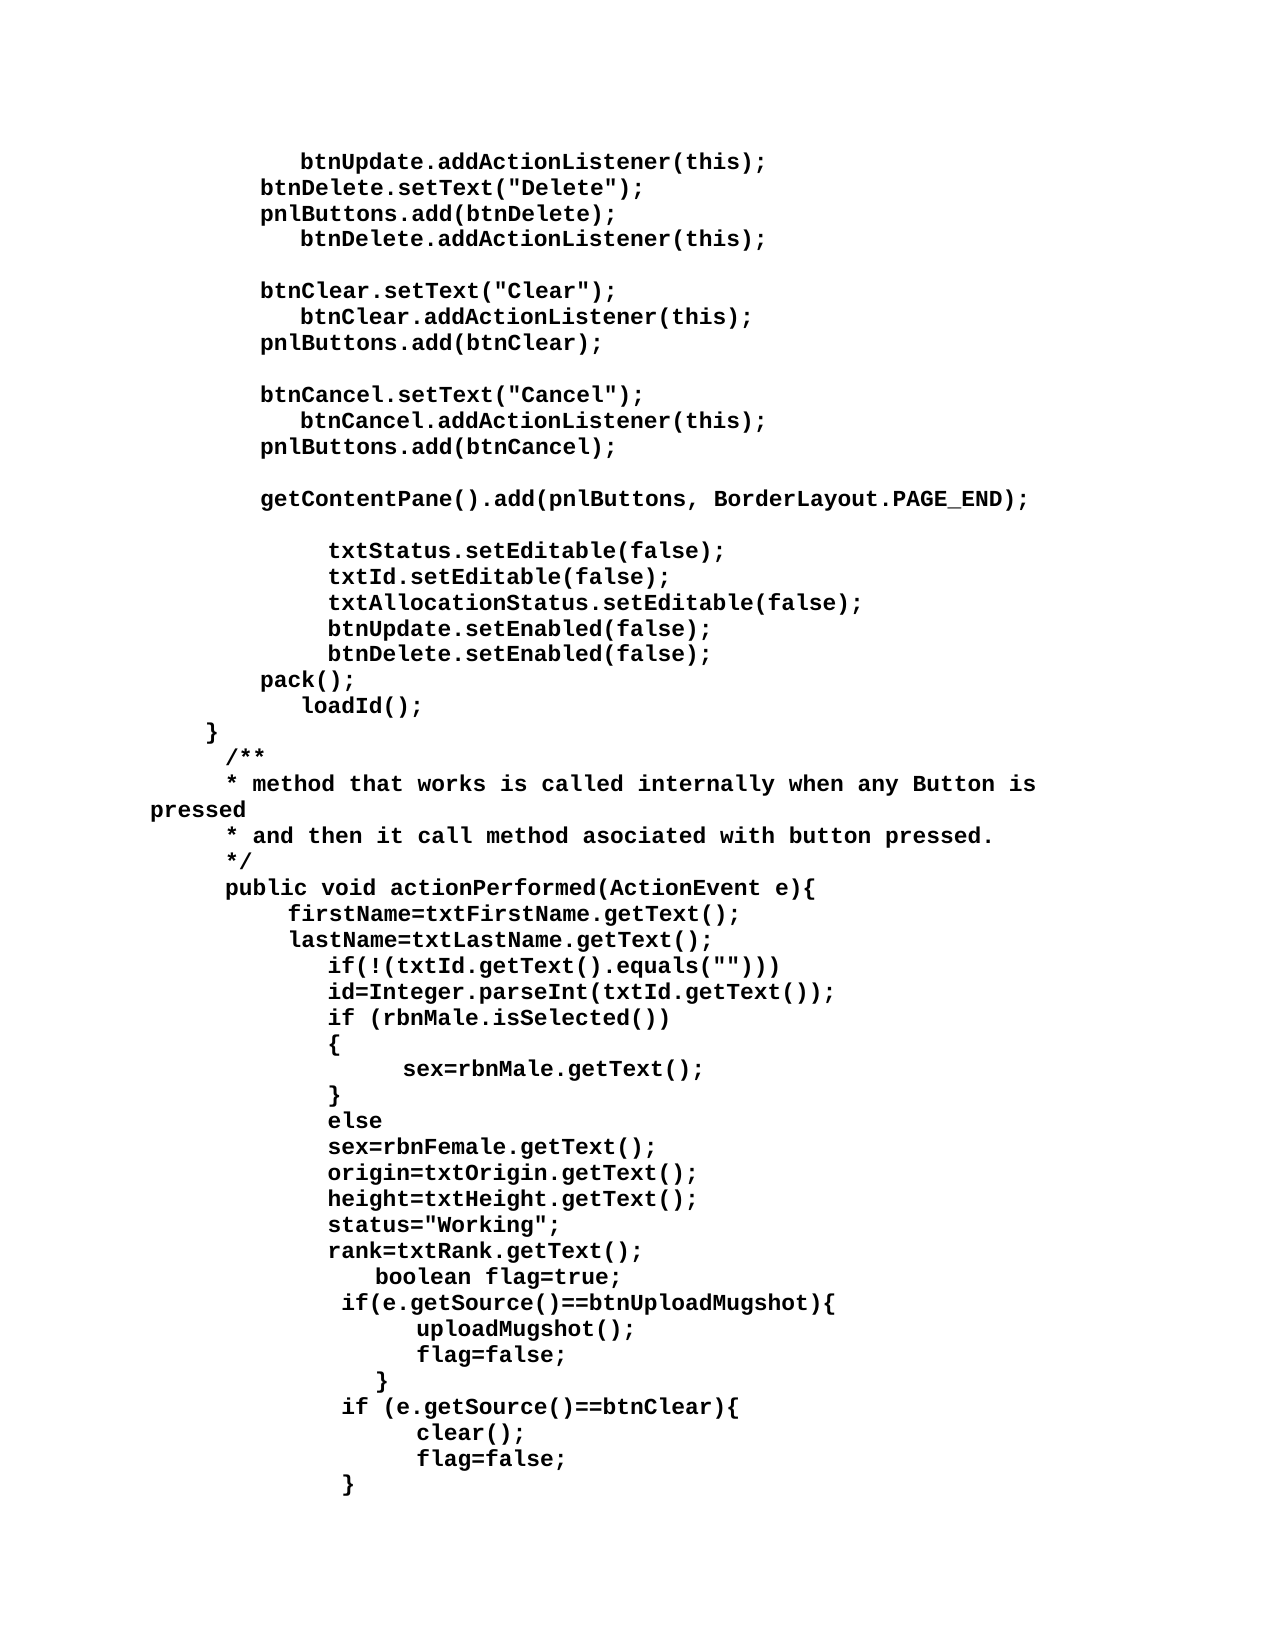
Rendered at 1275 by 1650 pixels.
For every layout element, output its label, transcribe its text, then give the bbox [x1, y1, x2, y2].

text * method that works is called internally when any Button is pressed [150, 772, 1125, 824]
text uploadMugshot(); [150, 1317, 1125, 1343]
text status="Working"; [150, 1213, 1125, 1239]
text } [150, 1473, 1125, 1499]
text if (e.getSource()==btnClear){ [150, 1395, 1125, 1421]
text /** [150, 747, 1125, 772]
text */ [150, 850, 1125, 876]
text btnUpdate.addActionListener(this); [150, 150, 1125, 176]
text pnlButtons.add(btnCancel); [150, 435, 1125, 461]
text public void actionPerformed(ActionEvent e){ [150, 876, 1125, 902]
text pnlButtons.add(btnClear); [150, 332, 1125, 357]
text pnlButtons.add(btnDelete); [150, 202, 1125, 228]
text btnDelete.setEnabled(false); [150, 643, 1125, 669]
text txtId.setEditable(false); [150, 565, 1125, 591]
text boolean flag=true; [150, 1265, 1125, 1291]
text * and then it call method asociated with button pressed. [150, 824, 1125, 850]
text sex=rbnFemale.getText(); [150, 1136, 1125, 1162]
text btnCancel.setText("Cancel"); [150, 383, 1125, 409]
text clear(); [150, 1421, 1125, 1447]
text btnDelete.addActionListener(this); [150, 228, 1125, 254]
text txtStatus.setEditable(false); [150, 539, 1125, 565]
text rank=txtRank.getText(); [150, 1239, 1125, 1265]
text sex=rbnMale.getText(); [150, 1058, 1125, 1084]
text { [150, 1032, 1125, 1058]
text btnClear.addActionListener(this); [150, 306, 1125, 332]
text firstName=txtFirstName.getText(); [150, 902, 1125, 928]
text } [150, 721, 1125, 747]
text else [150, 1110, 1125, 1136]
text origin=txtOrigin.getText(); [150, 1162, 1125, 1187]
text flag=false; [150, 1447, 1125, 1473]
text btnClear.setText("Clear"); [150, 280, 1125, 306]
text id=Integer.parseInt(txtId.getText()); [150, 980, 1125, 1006]
text getContentPane().add(pnlButtons, BorderLayout.PAGE_END); [150, 487, 1125, 513]
text btnCancel.addActionListener(this); [150, 409, 1125, 435]
text pack(); [150, 669, 1125, 695]
text if (rbnMale.isSelected()) [150, 1006, 1125, 1032]
text txtAllocationStatus.setEditable(false); [150, 591, 1125, 617]
text btnUpdate.setEnabled(false); [150, 617, 1125, 643]
text if(e.getSource()==btnUploadMugshot){ [150, 1291, 1125, 1317]
text btnDelete.setText("Delete"); [150, 176, 1125, 202]
text if(!(txtId.getText().equals(""))) [150, 954, 1125, 980]
text } [150, 1084, 1125, 1110]
text height=txtHeight.getText(); [150, 1187, 1125, 1213]
text flag=false; [150, 1343, 1125, 1369]
text } [150, 1369, 1125, 1395]
text loadId(); [150, 695, 1125, 721]
text lastName=txtLastName.getText(); [150, 928, 1125, 954]
